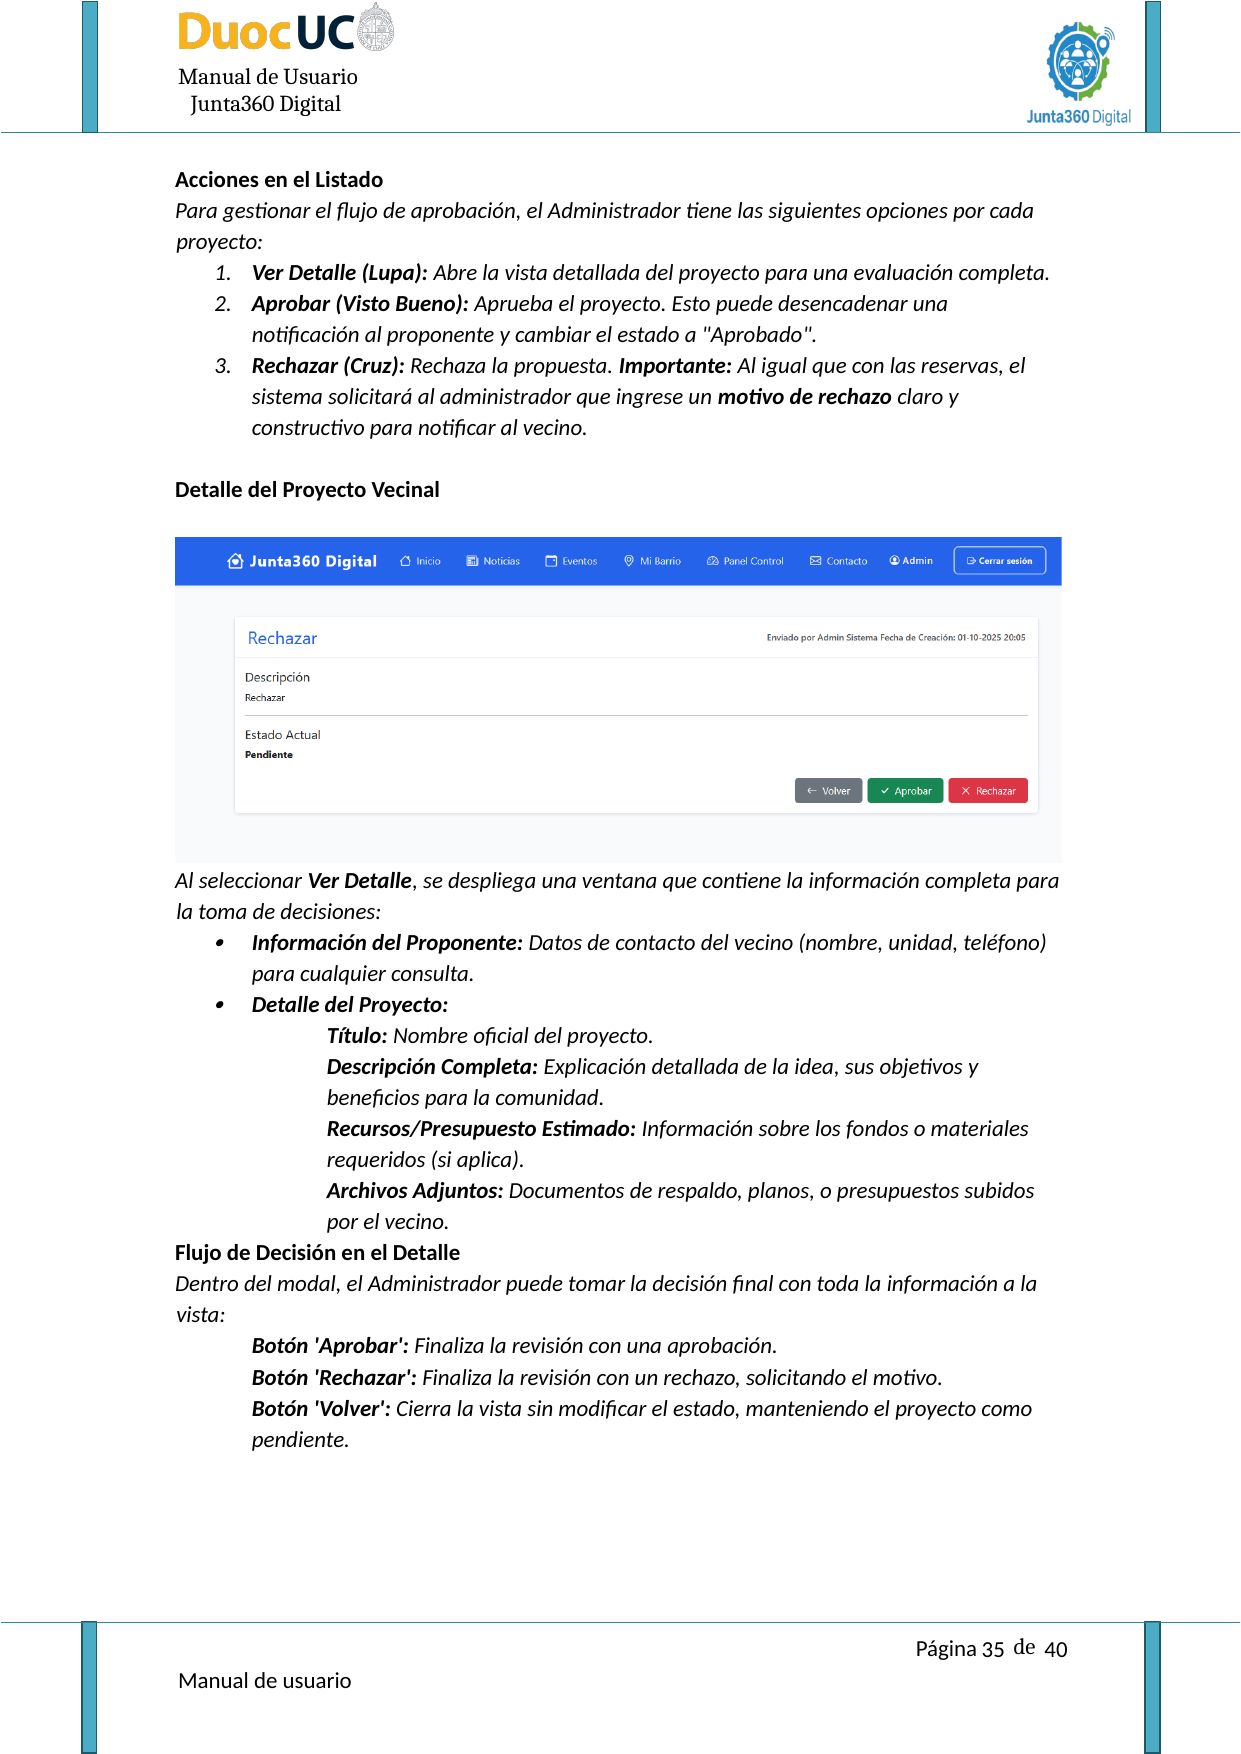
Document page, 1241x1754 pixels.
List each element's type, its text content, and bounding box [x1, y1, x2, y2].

text Recursos/Presupuesto Estimado: Información sobre los fondos o materiales requeridos (si aplica). [327, 1114, 1063, 1173]
text Detalle del Proyecto Vecinal [175, 475, 1063, 503]
text Dentro del modal, el Administrador puede tomar la decisión final con toda la información a la vista: [175, 1269, 1063, 1329]
list Aprobar (Visto Bueno): Aprueba el proyecto. Esto puede desencadenar una notificación al proponente y cambiar el estado a "Aprobado". [214, 289, 1063, 348]
text Flujo de Decisión en el Detalle [175, 1238, 1063, 1267]
text Botón 'Volver': Cierra la vista sin modificar el estado, manteniendo el proyecto como pendiente. [252, 1394, 1063, 1453]
list Detalle del Proyecto: [214, 990, 1063, 1018]
list Información del Proponente: Datos de contacto del vecino (nombre, unidad, teléfono) para cualquier consulta. [214, 928, 1063, 987]
text Para gestionar el flujo de aprobación, el Administrador tiene las siguientes opciones por cada proyecto: [175, 196, 1063, 255]
list Rechazar (Cruz): Rechaza la propuesta. Importante: Al igual que con las reservas, el sistema solicitará al administrador que ingrese un motivo de rechazo claro y constructivo para notificar al vecino. [214, 351, 1063, 441]
text Botón 'Aprobar': Finaliza la revisión con una aprobación. [252, 1332, 1063, 1360]
text Acciones en el Listado [175, 165, 1063, 193]
picture [175, 537, 1062, 863]
text Botón 'Rechazar': Finaliza la revisión con un rechazo, solicitando el motivo. [252, 1363, 1063, 1391]
list Ver Detalle (Lupa): Abre la vista detallada del proyecto para una evaluación completa. [214, 258, 1063, 286]
text Descripción Completa: Explicación detallada de la idea, sus objetivos y beneficios para la comunidad. [327, 1052, 1063, 1111]
text Título: Nombre oficial del proyecto. [327, 1021, 1063, 1049]
picture [176, 0, 397, 54]
picture [1025, 19, 1132, 126]
text Archivos Adjuntos: Documentos de respaldo, planos, o presupuestos subidos por el vecino. [327, 1176, 1063, 1236]
text Al seleccionar Ver Detalle, se despliega una ventana que contiene la información completa para la toma de decisiones: [175, 866, 1063, 925]
